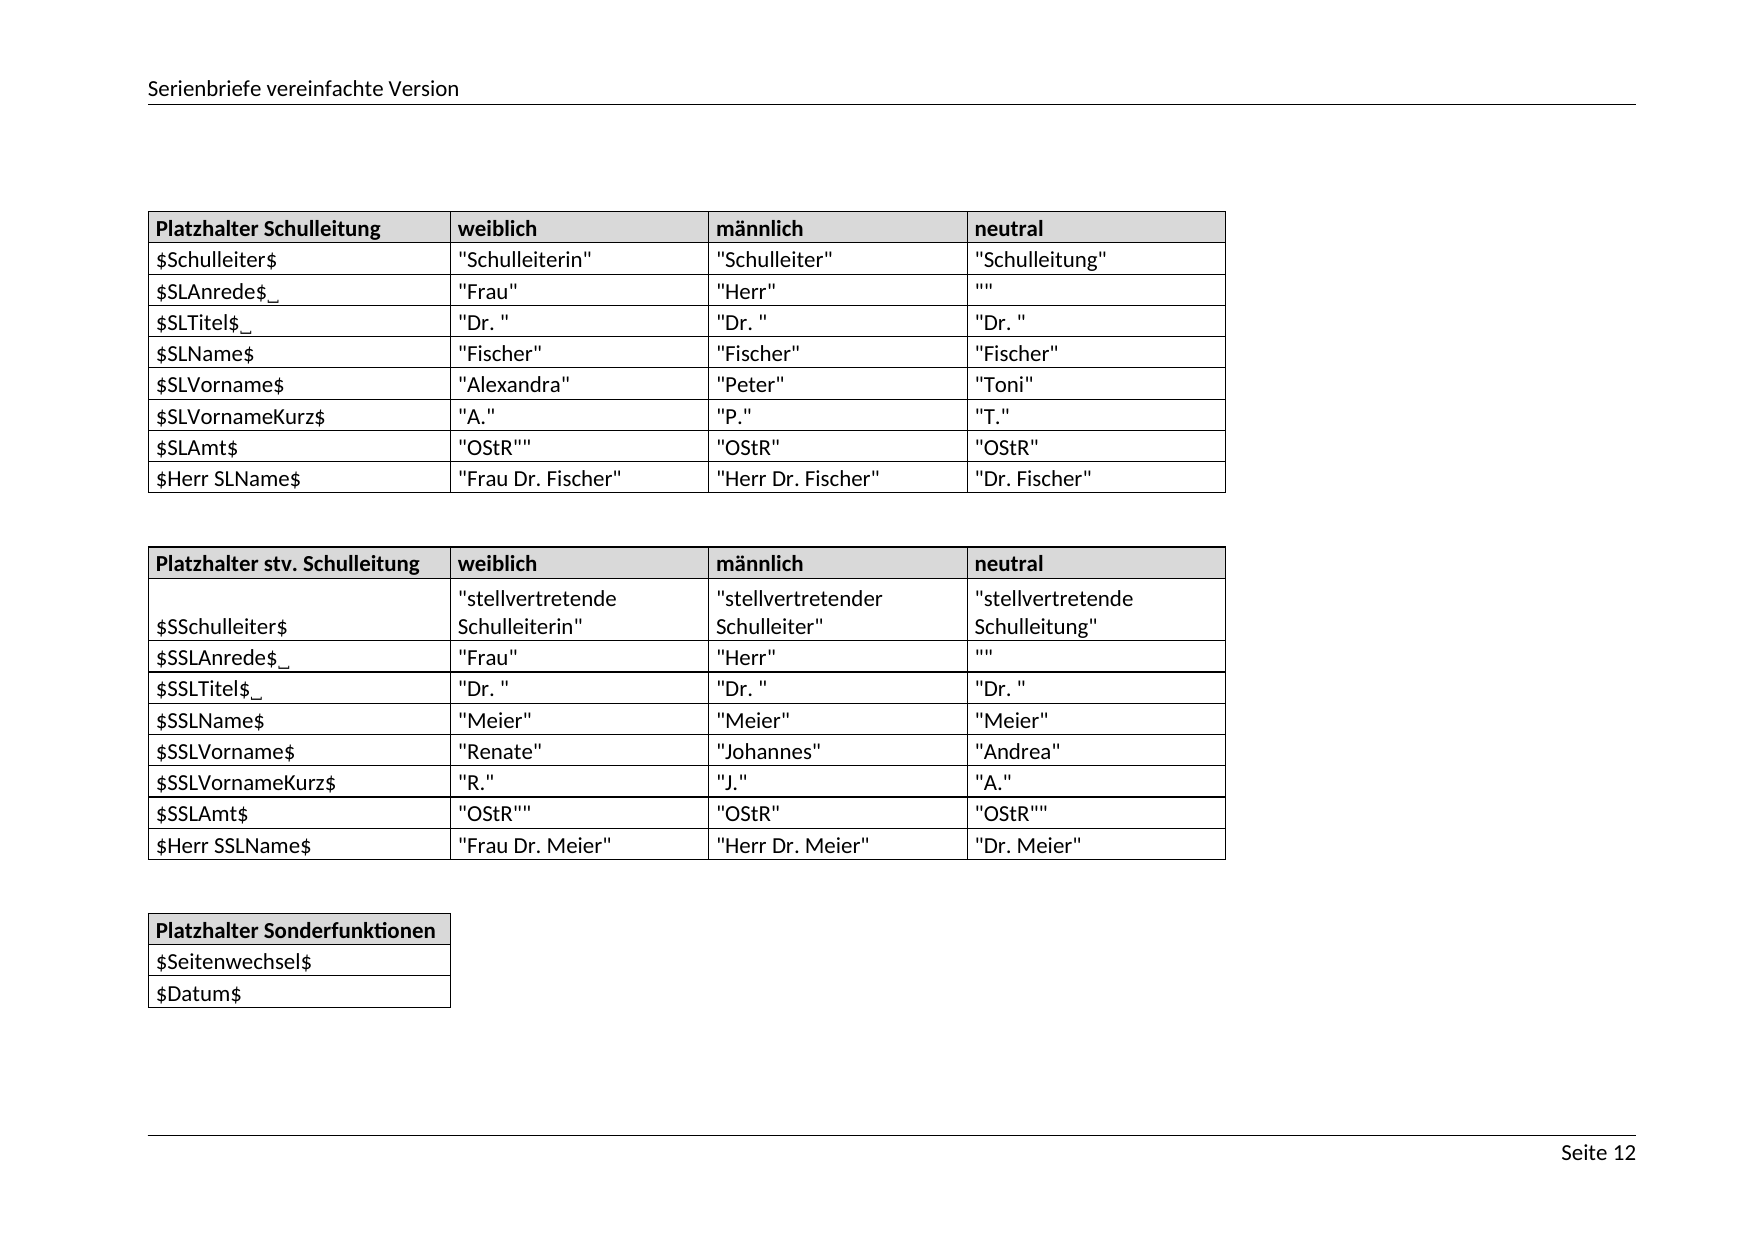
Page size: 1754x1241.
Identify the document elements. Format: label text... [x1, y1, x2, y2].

table_cell "stellvertretende Schulleiterin" [451, 579, 708, 640]
table_cell "Dr. " [709, 306, 967, 336]
table_cell "Dr. " [968, 673, 1225, 703]
table_cell $SLName$ [149, 337, 450, 367]
table_cell "Johannes" [709, 735, 967, 765]
table_cell "Dr. " [968, 306, 1225, 336]
table_cell $SSLAmt$ [149, 798, 450, 828]
table_cell $Datum$ [149, 976, 450, 1007]
table_cell "Dr. Fischer" [968, 462, 1225, 492]
table_cell "Dr. Meier" [968, 829, 1225, 859]
table_cell "Herr" [709, 275, 967, 305]
table_header weiblich [451, 212, 708, 242]
table_cell "Frau Dr. Meier" [451, 829, 708, 859]
table_cell "Herr Dr. Fischer" [709, 462, 967, 492]
table_cell "stellvertretende Schulleitung" [968, 579, 1225, 640]
table_header männlich [709, 548, 967, 578]
table_cell "Dr. " [709, 673, 967, 703]
table_cell "Frau" [451, 641, 708, 671]
table_header neutral [968, 548, 1225, 578]
table_cell $SLAnrede$˽ [149, 275, 450, 305]
table_header weiblich [451, 548, 708, 578]
table_cell "OStR" [709, 798, 967, 828]
table_cell $SLTitel$˽ [149, 306, 450, 336]
table_cell "Alexandra" [451, 368, 708, 398]
table_cell "Andrea" [968, 735, 1225, 765]
table_cell "OStR" [709, 431, 967, 461]
table_cell "OStR"" [451, 431, 708, 461]
table_cell "" [968, 641, 1225, 671]
table_cell "Dr. " [451, 306, 708, 336]
table_cell $SLVorname$ [149, 368, 450, 398]
table_cell "Herr" [709, 641, 967, 671]
table_cell "OStR"" [968, 798, 1225, 828]
table_cell $SLAmt$ [149, 431, 450, 461]
table_cell "A." [968, 766, 1225, 796]
table_cell "stellvertretender Schulleiter" [709, 579, 967, 640]
table_cell $Herr SLName$ [149, 462, 450, 492]
table_cell "A." [451, 400, 708, 430]
table_cell "" [968, 275, 1225, 305]
table_header Platzhalter Schulleitung [149, 212, 450, 242]
table_cell "Frau" [451, 275, 708, 305]
table_cell "P." [709, 400, 967, 430]
table_cell $SSLAnrede$˽ [149, 641, 450, 671]
table_header männlich [709, 212, 967, 242]
table_cell "Schulleitung" [968, 243, 1225, 273]
table_header neutral [968, 212, 1225, 242]
table_cell "Herr Dr. Meier" [709, 829, 967, 859]
table_cell "Schulleiterin" [451, 243, 708, 273]
table_cell "OStR"" [451, 798, 708, 828]
table_cell "Meier" [968, 704, 1225, 734]
table_cell $SSLVornameKurz$ [149, 766, 450, 796]
table_cell "Toni" [968, 368, 1225, 398]
table_cell "Schulleiter" [709, 243, 967, 273]
table_cell $SLVornameKurz$ [149, 400, 450, 430]
table_cell "T." [968, 400, 1225, 430]
table_cell "J." [709, 766, 967, 796]
table_header Platzhalter Sonderfunktionen [149, 914, 450, 944]
table_cell "Peter" [709, 368, 967, 398]
table_cell "OStR" [968, 431, 1225, 461]
table_cell $SSLVorname$ [149, 735, 450, 765]
table_cell $SSLName$ [149, 704, 450, 734]
table_header Platzhalter stv. Schulleitung [149, 548, 450, 578]
table_cell $SSchulleiter$ [149, 579, 450, 640]
table_cell $Schulleiter$ [149, 243, 450, 273]
table_cell "Meier" [709, 704, 967, 734]
table_cell "Renate" [451, 735, 708, 765]
table_cell "Meier" [451, 704, 708, 734]
table_cell "Fischer" [709, 337, 967, 367]
table_cell "R." [451, 766, 708, 796]
table_cell $SSLTitel$˽ [149, 673, 450, 703]
table_cell "Frau Dr. Fischer" [451, 462, 708, 492]
table_cell $Herr SSLName$ [149, 829, 450, 859]
table_cell $Seitenwechsel$ [149, 945, 450, 975]
table_cell "Fischer" [451, 337, 708, 367]
table_cell "Dr. " [451, 673, 708, 703]
table_cell "Fischer" [968, 337, 1225, 367]
